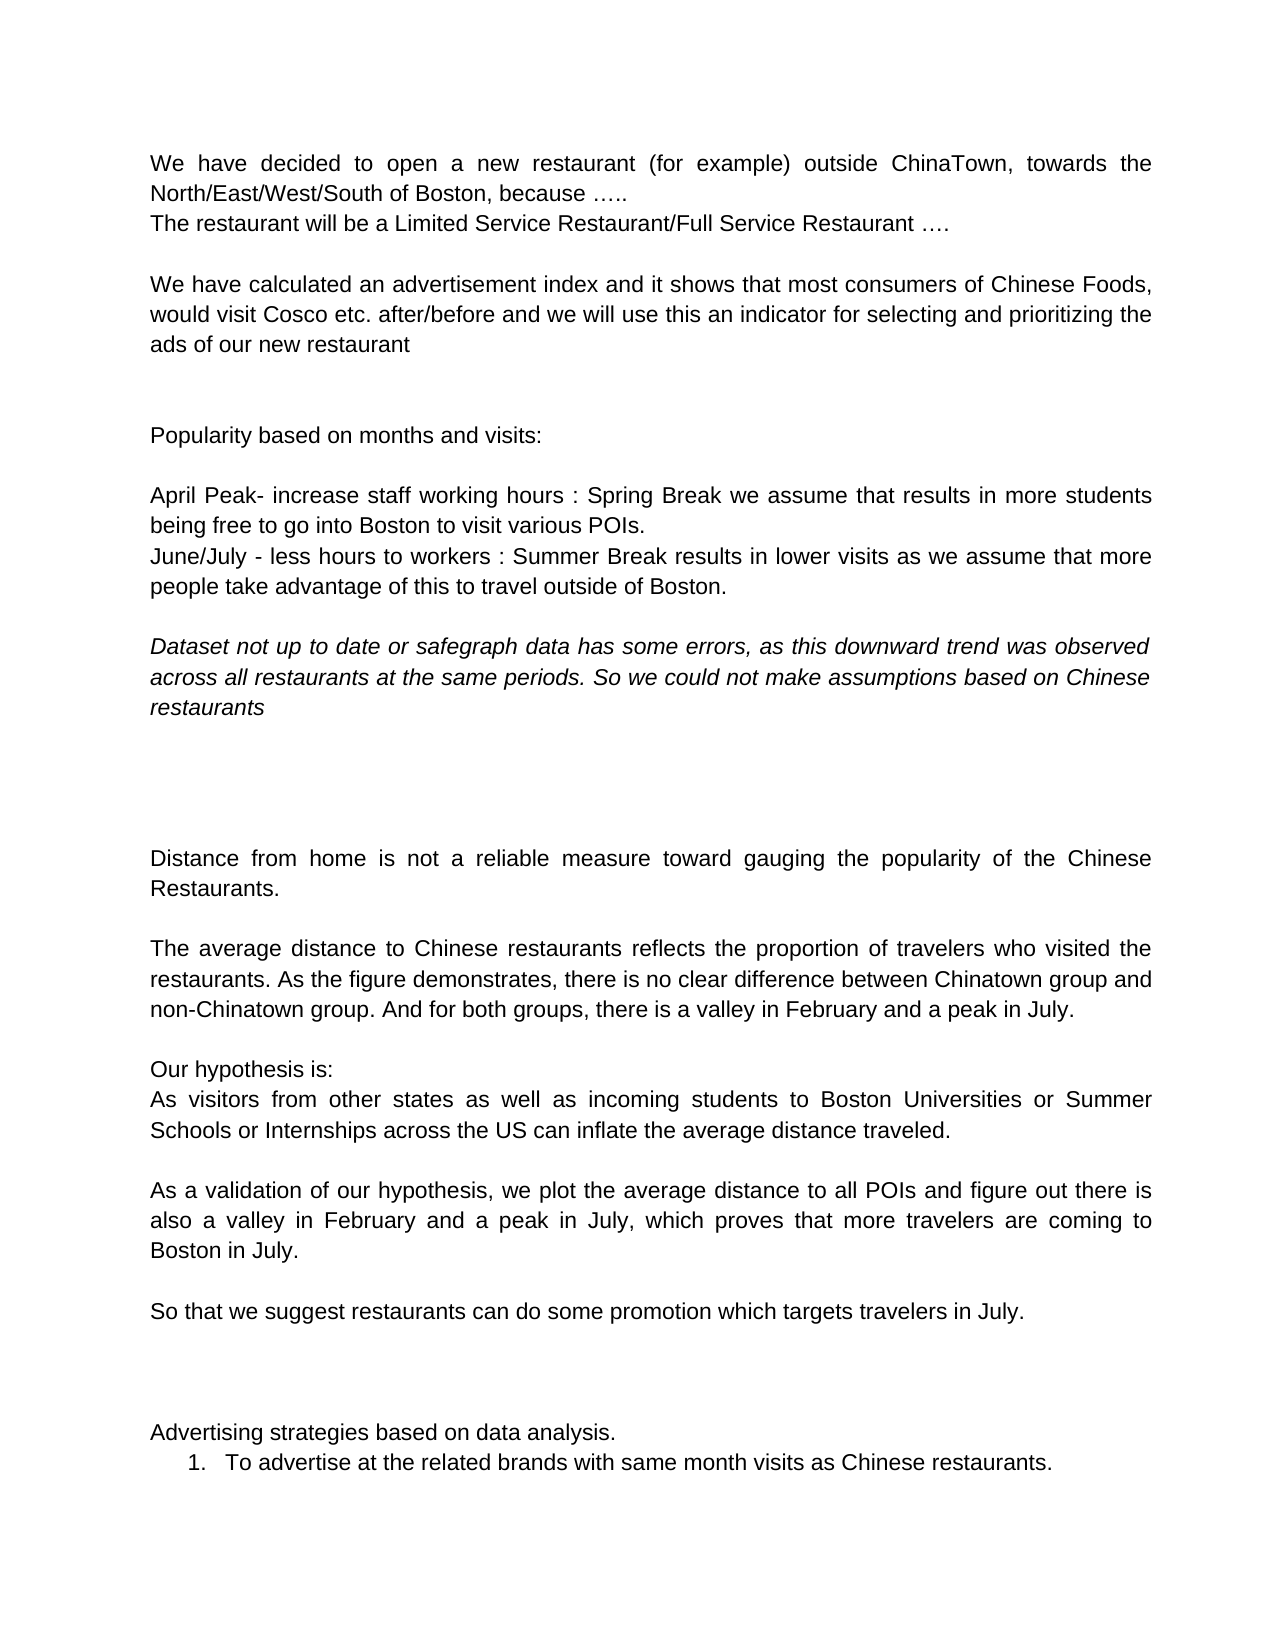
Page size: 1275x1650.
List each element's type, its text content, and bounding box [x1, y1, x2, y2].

text We have decided to open a new restaurant (for example) outside ChinaTown, towards the North/East/West/South of Boston, because ….. [150, 150, 1153, 207]
list To advertise at the related brands with same month visits as Chinese restaurants. [187, 1449, 1153, 1475]
text Dataset not up to date or safegraph data has some errors, as this downward trend was observed across all restaurants at the same periods. So we could not make assumptions based on Chinese restaurants [150, 633, 1153, 720]
text Distance from home is not a reliable measure toward gauging the popularity of the Chinese Restaurants. [150, 845, 1153, 901]
text We have calculated an advertisement index and it shows that most consumers of Chinese Foods, would visit Cosco etc. after/before and we will use this an indicator for selecting and prioritizing the ads of our new restaurant [150, 271, 1153, 358]
text Advertising strategies based on data analysis. [150, 1419, 1153, 1445]
text As visitors from other states as well as incoming students to Boston Universities or Summer Schools or Internships across the US can inflate the average distance traveled. [150, 1086, 1153, 1143]
text As a validation of our hypothesis, we plot the average distance to all POIs and figure out there is also a valley in February and a peak in July, which proves that more travelers are coming to Boston in July. [150, 1177, 1153, 1264]
text So that we suggest restaurants can do some promotion which targets travelers in July. [150, 1298, 1153, 1324]
text The average distance to Chinese restaurants reflects the proportion of travelers who visited the restaurants. As the figure demonstrates, there is no clear difference between Chinatown group and non-Chinatown group. And for both groups, there is a valley in February and a peak in July. [150, 935, 1153, 1022]
text June/July - less hours to workers : Summer Break results in lower visits as we assume that more people take advantage of this to travel outside of Boston. [150, 543, 1153, 599]
text The restaurant will be a Limited Service Restaurant/Full Service Restaurant …. [150, 210, 1153, 237]
text Popularity based on months and visits: [150, 422, 1153, 448]
text April Peak- increase staff working hours : Spring Break we assume that results in more students being free to go into Boston to visit various POIs. [150, 482, 1153, 539]
text Our hypothesis is: [150, 1056, 1153, 1083]
